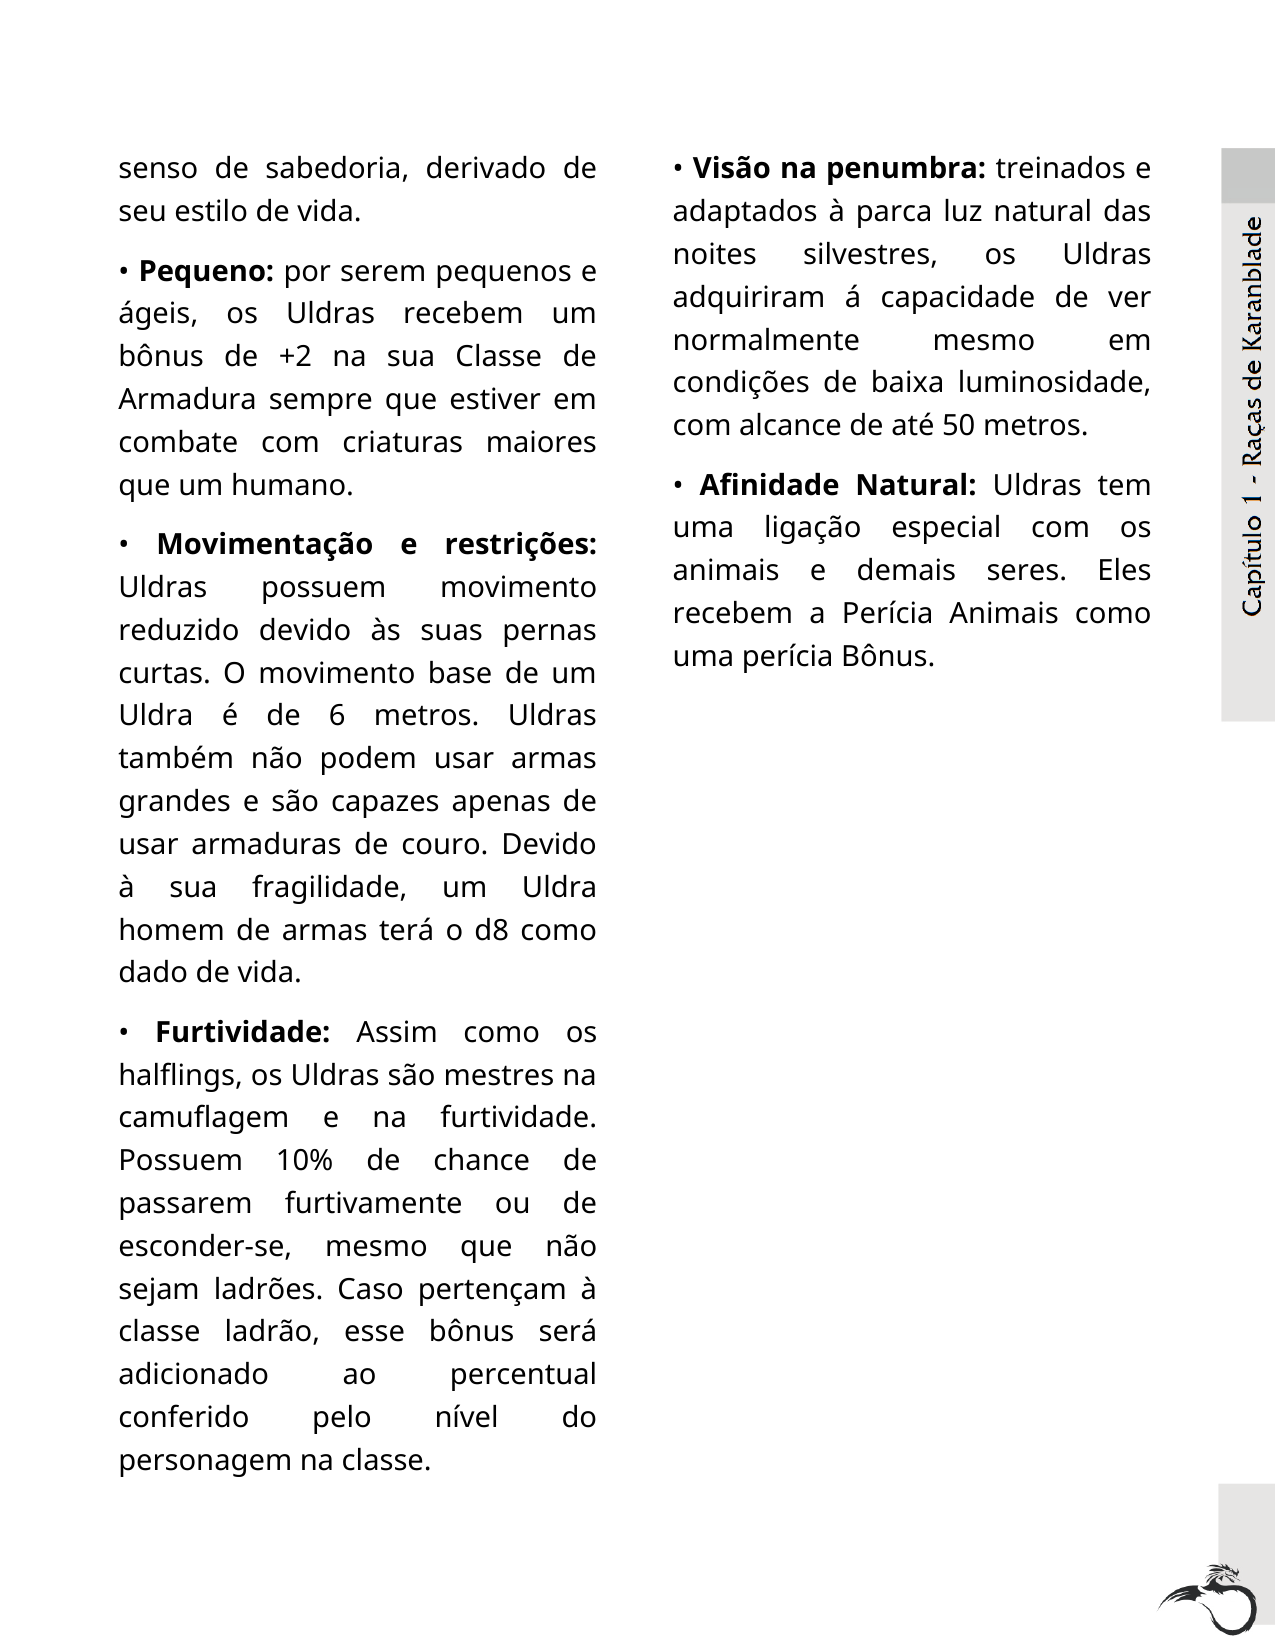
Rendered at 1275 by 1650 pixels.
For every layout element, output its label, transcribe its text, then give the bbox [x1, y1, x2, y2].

text • Visão na penumbra: treinados e adaptados à parca luz natural das noites silvestres, os Uldras adquiriram á capacidade de ver normalmente mesmo em condições de baixa luminosidade, com alcance de até 50 metros. [672, 148, 1152, 444]
picture [1219, 145, 1275, 724]
picture [1149, 1476, 1275, 1641]
text • Furtividade: Assim como os halflings, os Uldras são mestres na camuflagem e na furtividade. Possuem 10% de chance de passarem furtivamente ou de esconder-se, mesmo que não sejam ladrões. Caso pertençam à classe ladrão, esse bônus será adicionado ao percentual conferido pelo nível do personagem na classe. [118, 1011, 597, 1479]
text • Pequeno: por serem pequenos e ágeis, os Uldras recebem um bônus de +2 na sua Classe de Armadura sempre que estiver em combate com criaturas maiores que um humano. [118, 250, 597, 504]
text • Afinidade Natural: Uldras tem uma ligação especial com os animais e demais seres. Eles recebem a Perícia Animais como uma perícia Bônus. [672, 464, 1152, 675]
text • Movimentação e restrições: Uldras possuem movimento reduzido devido às suas pernas curtas. O movimento base de um Uldra é de 6 metros. Uldras também não podem usar armas grandes e são capazes apenas de usar armaduras de couro. Devido à sua fragilidade, um Uldra homem de armas terá o d8 como dado de vida. [118, 523, 597, 991]
